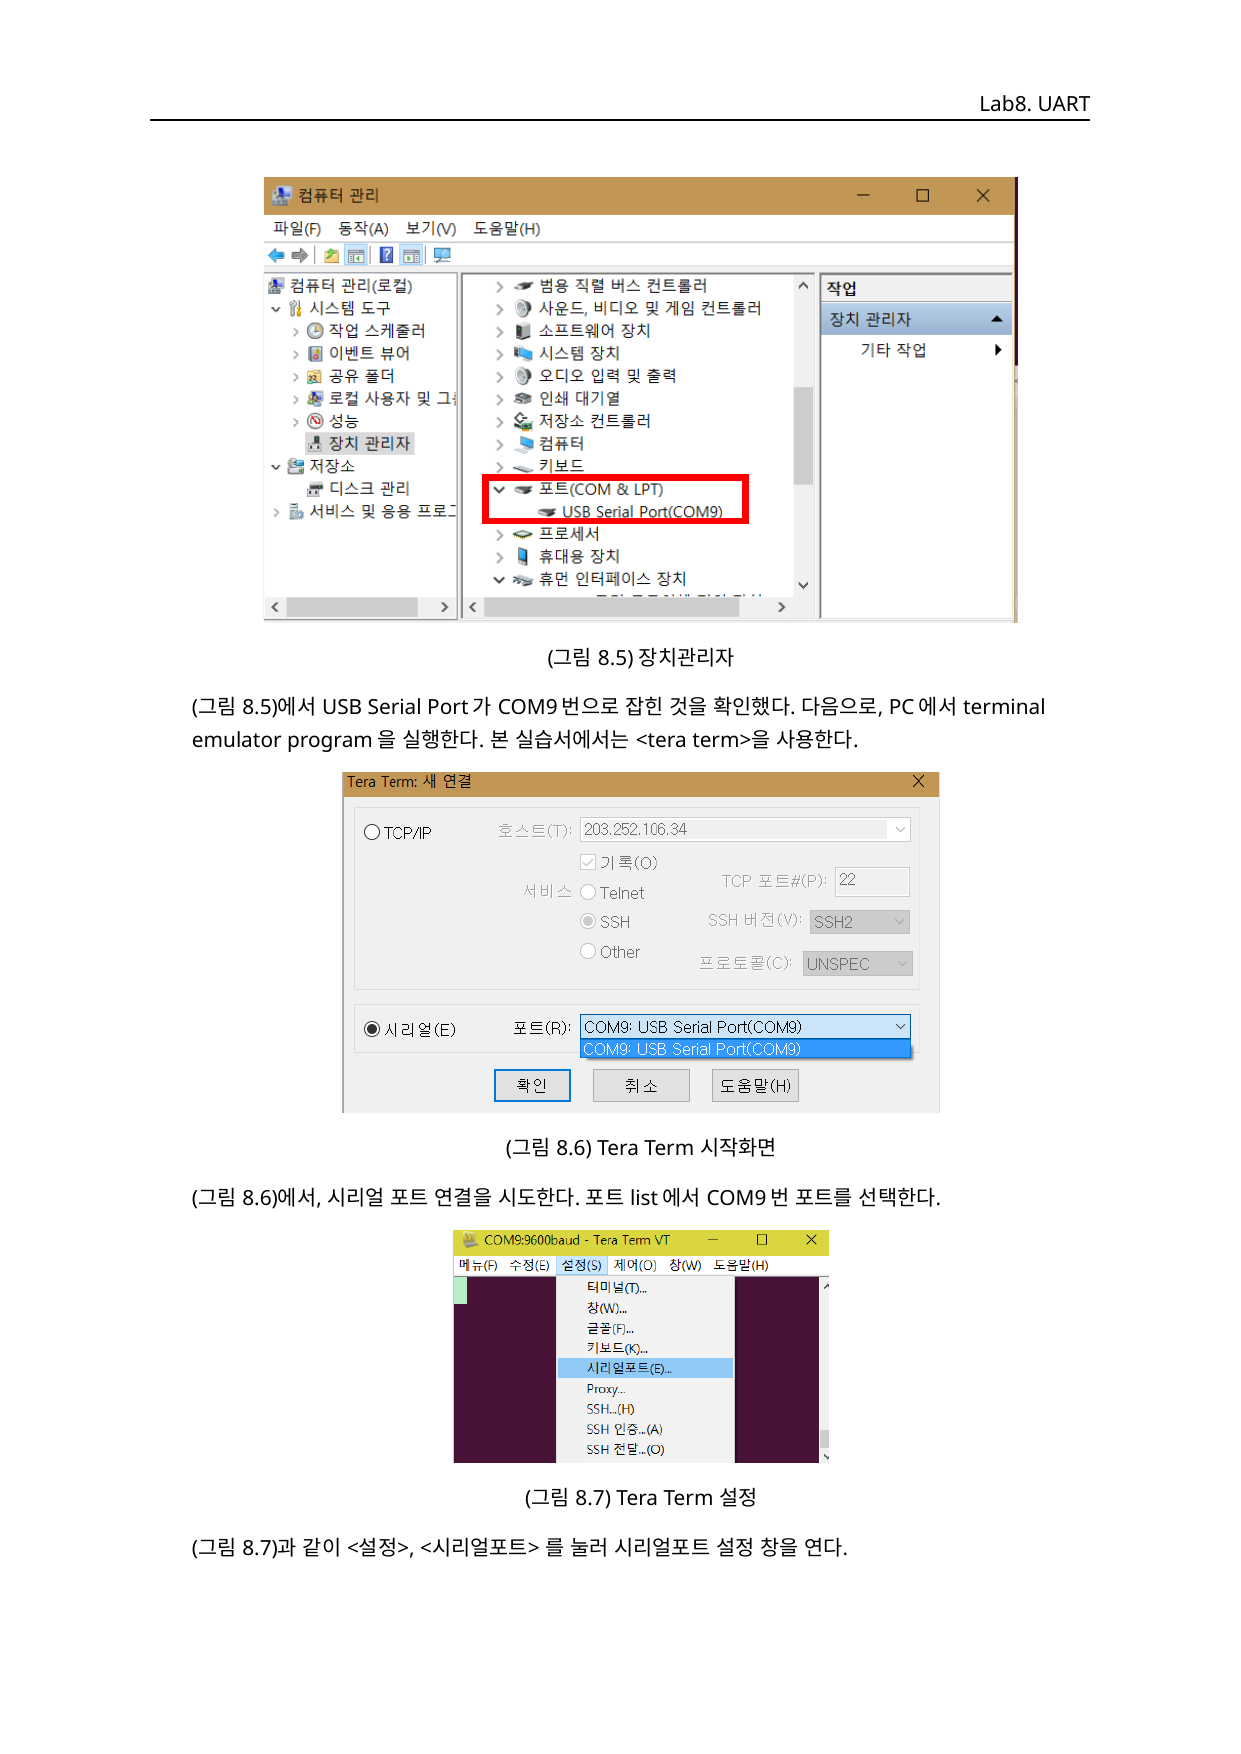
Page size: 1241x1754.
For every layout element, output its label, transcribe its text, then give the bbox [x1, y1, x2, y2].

picture [452, 1230, 829, 1463]
picture [263, 177, 1018, 623]
list (그림 8.5) 장치관리자 [192, 641, 1090, 671]
picture [342, 772, 940, 1113]
list (그림 8.7) Tera Term 설정 [192, 1481, 1090, 1512]
list (그림 8.6)에서, 시리얼 포트 연결을 시도한다. 포트 list에서 COM9번 포트를 선택한다. [192, 1181, 1090, 1211]
list (그림 8.7)과 같이 <설정>, <시리얼포트> 를 눌러 시리얼포트 설정 창을 연다. [192, 1531, 1090, 1561]
list (그림 8.5)에서 USB Serial Port가 COM9번으로 잡힌 것을 확인했다. 다음으로, PC에서 terminal emulator program을 실행한다. 본 실습서에서는 <tera term>을 사용한다. [192, 690, 1090, 753]
list (그림 8.6) Tera Term 시작화면 [192, 1131, 1090, 1162]
